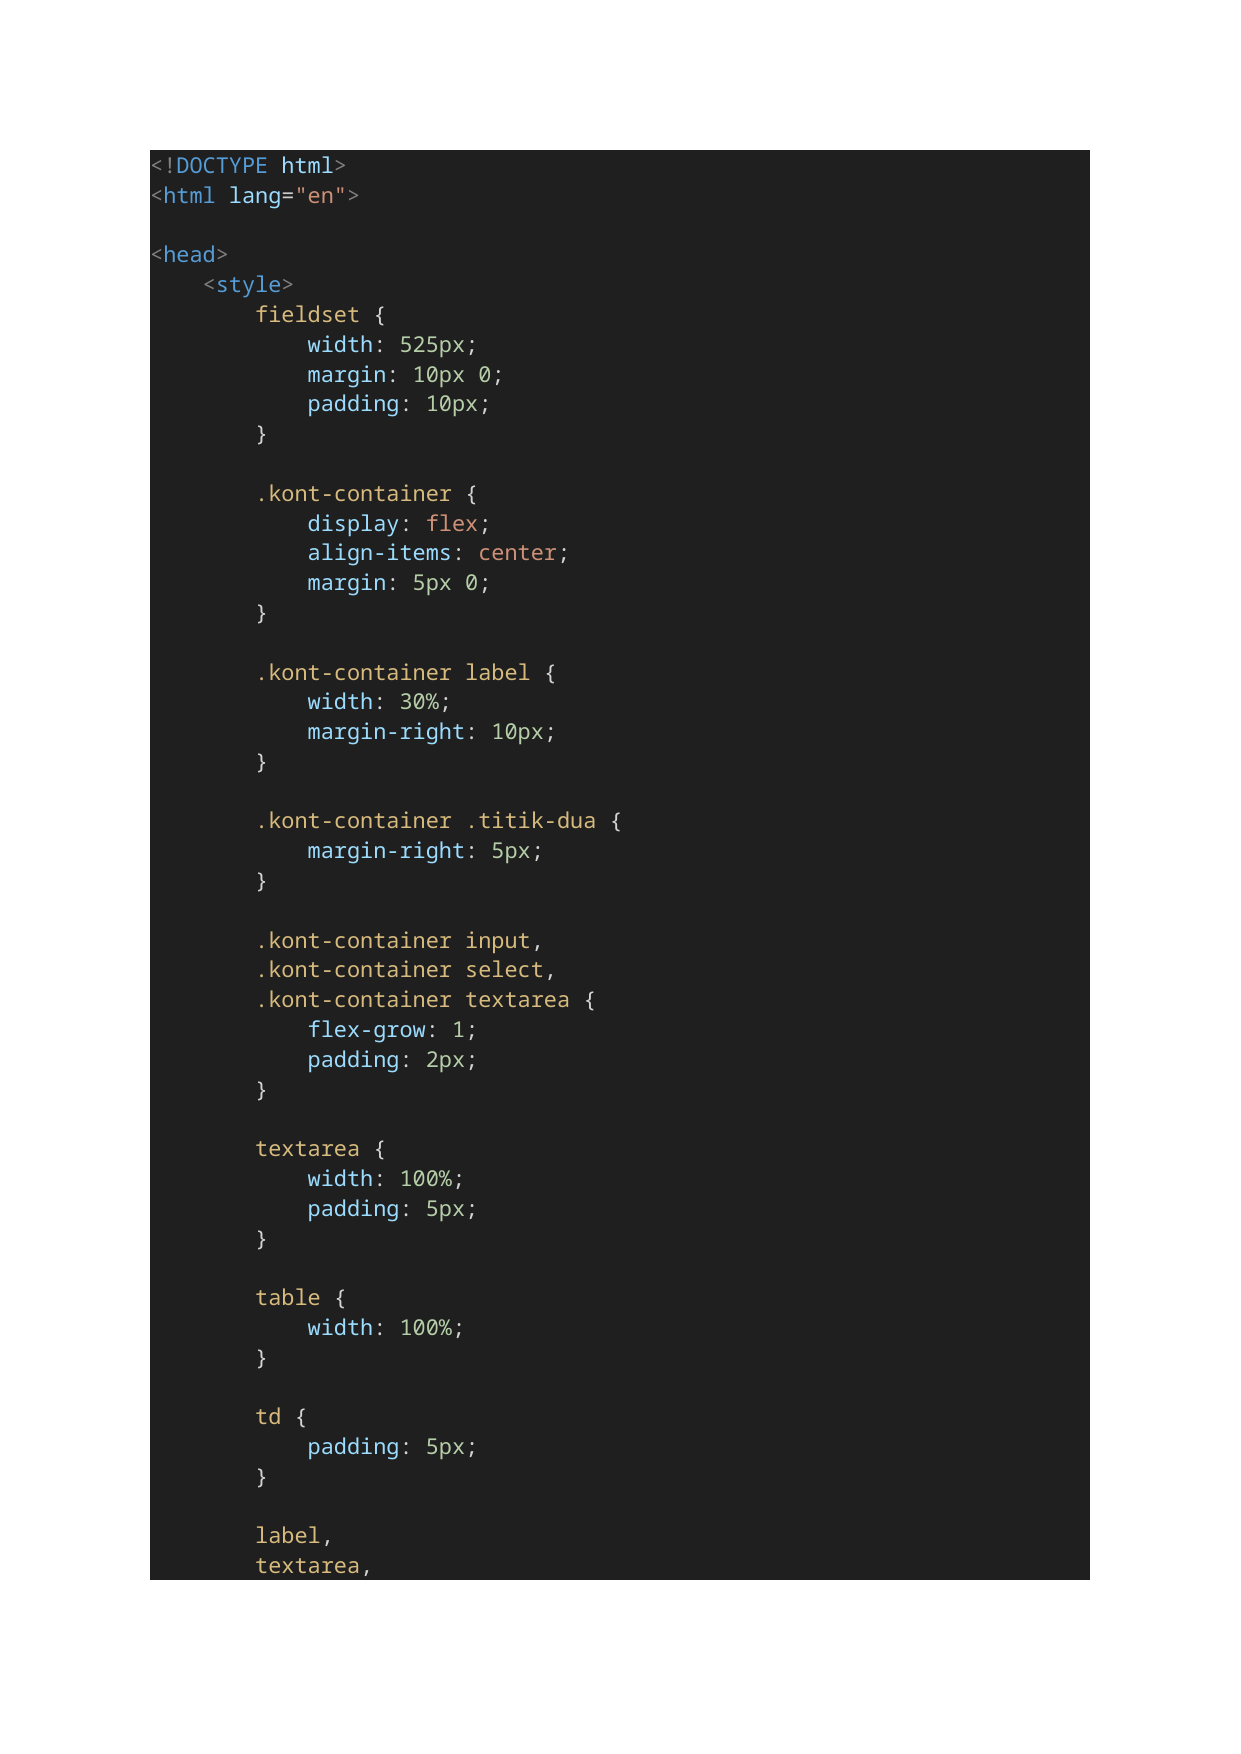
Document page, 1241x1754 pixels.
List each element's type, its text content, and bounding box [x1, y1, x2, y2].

text } [150, 1073, 1090, 1103]
text .kont-container .titik-dua { [150, 805, 1090, 835]
text width: 100%; [150, 1312, 1090, 1342]
text .kont-container label { [150, 656, 1090, 686]
text textarea, [150, 1550, 1090, 1580]
text width: 30%; [150, 686, 1090, 716]
text margin-right: 5px; [150, 835, 1090, 865]
text margin: 10px 0; [150, 358, 1090, 388]
text label, [150, 1520, 1090, 1550]
text } [150, 746, 1090, 776]
text .kont-container textarea { [150, 984, 1090, 1014]
text } [150, 1461, 1090, 1491]
text <head> [150, 239, 1090, 269]
text align-items: center; [150, 537, 1090, 567]
text } [150, 418, 1090, 448]
text td { [150, 1401, 1090, 1431]
text margin-right: 10px; [150, 716, 1090, 746]
text } [150, 597, 1090, 627]
text margin: 5px 0; [150, 567, 1090, 597]
text fieldset { [150, 299, 1090, 329]
text } [150, 1342, 1090, 1371]
text table { [150, 1282, 1090, 1312]
text display: flex; [150, 507, 1090, 537]
text padding: 10px; [150, 388, 1090, 418]
text padding: 5px; [150, 1193, 1090, 1222]
text padding: 5px; [150, 1431, 1090, 1461]
text textarea { [150, 1133, 1090, 1163]
text <style> [150, 269, 1090, 299]
text .kont-container input, [150, 924, 1090, 954]
text .kont-container select, [150, 954, 1090, 984]
text <html lang="en"> [150, 180, 1090, 209]
text padding: 2px; [150, 1044, 1090, 1073]
text <!DOCTYPE html> [150, 150, 1090, 180]
text } [150, 865, 1090, 895]
text .kont-container { [150, 478, 1090, 507]
text width: 100%; [150, 1163, 1090, 1193]
text flex-grow: 1; [150, 1014, 1090, 1044]
text width: 525px; [150, 329, 1090, 358]
text } [150, 1222, 1090, 1252]
